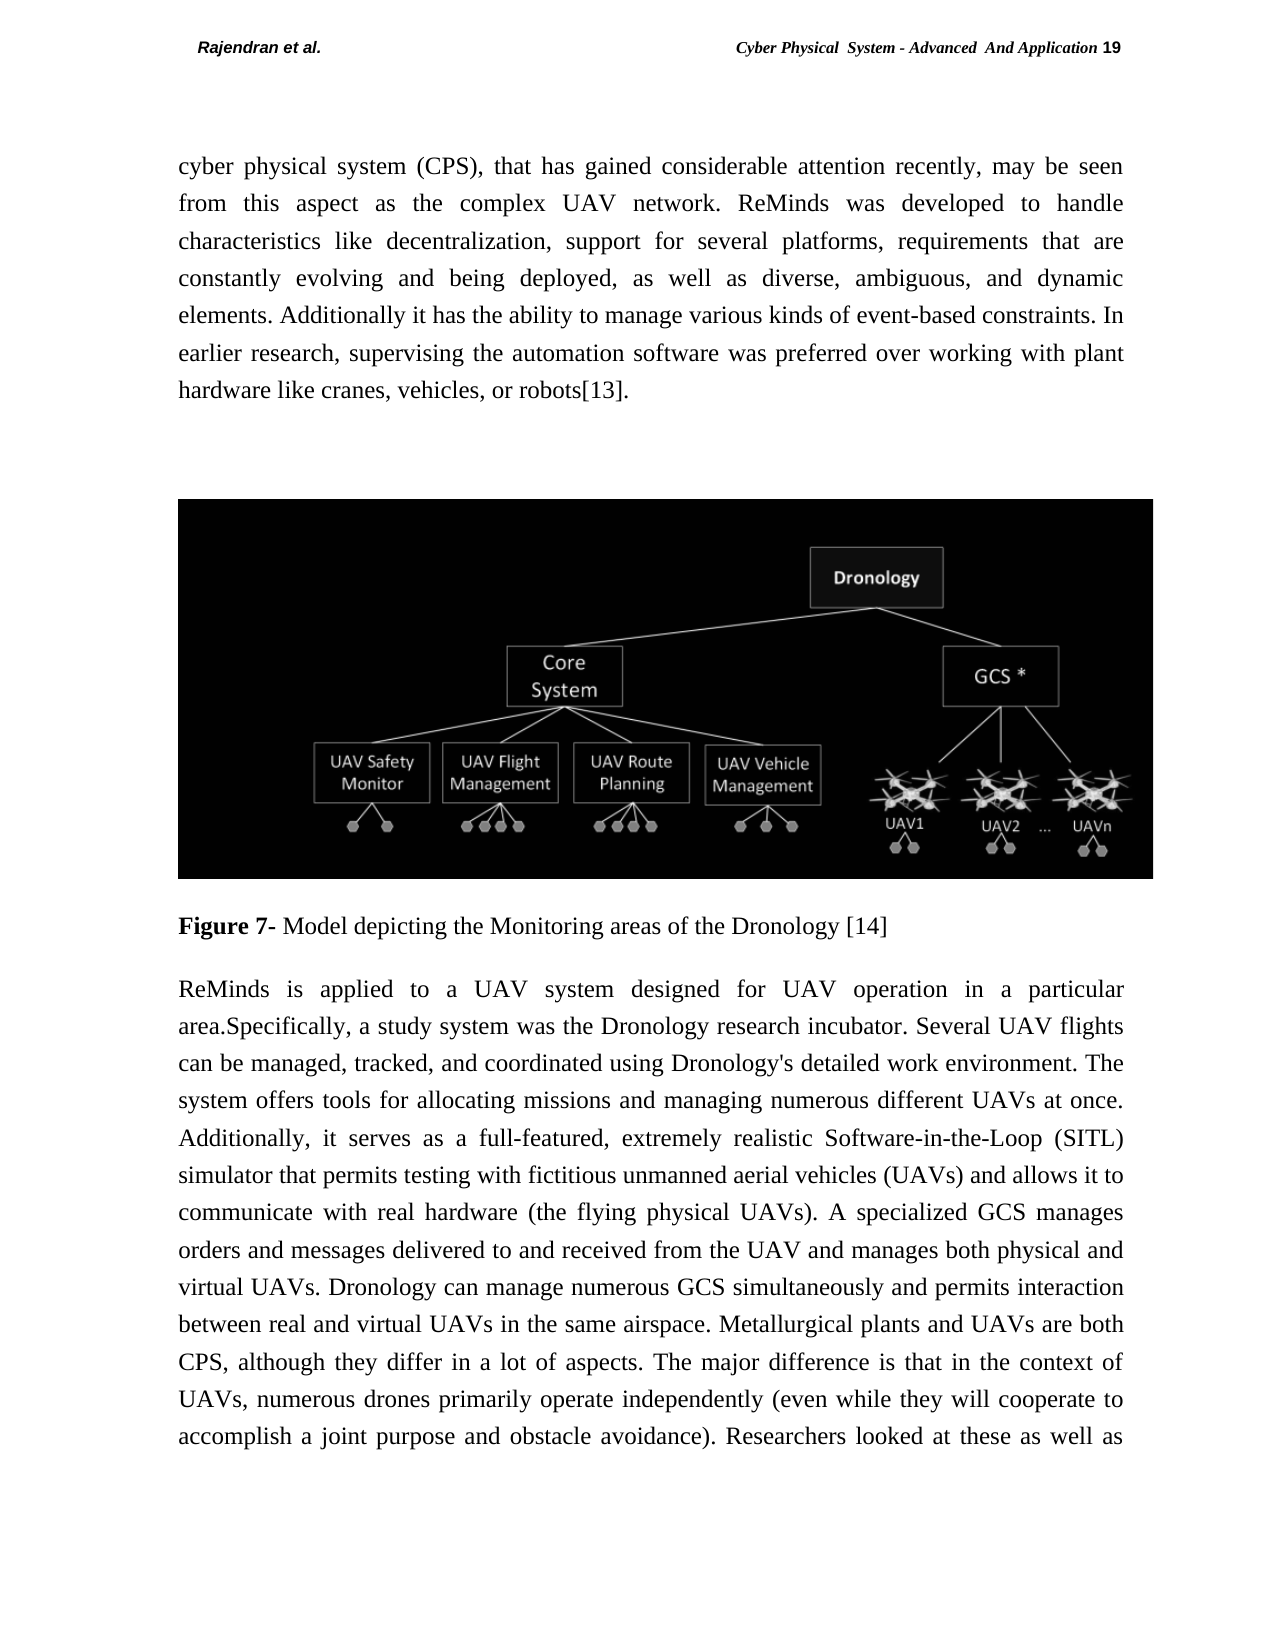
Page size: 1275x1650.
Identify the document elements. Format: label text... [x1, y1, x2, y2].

text Figure 7- Model depicting the Monitoring areas of the Dronology [14] [178, 911, 1125, 940]
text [178, 974, 1125, 1450]
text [178, 151, 1125, 404]
picture [178, 499, 1154, 879]
